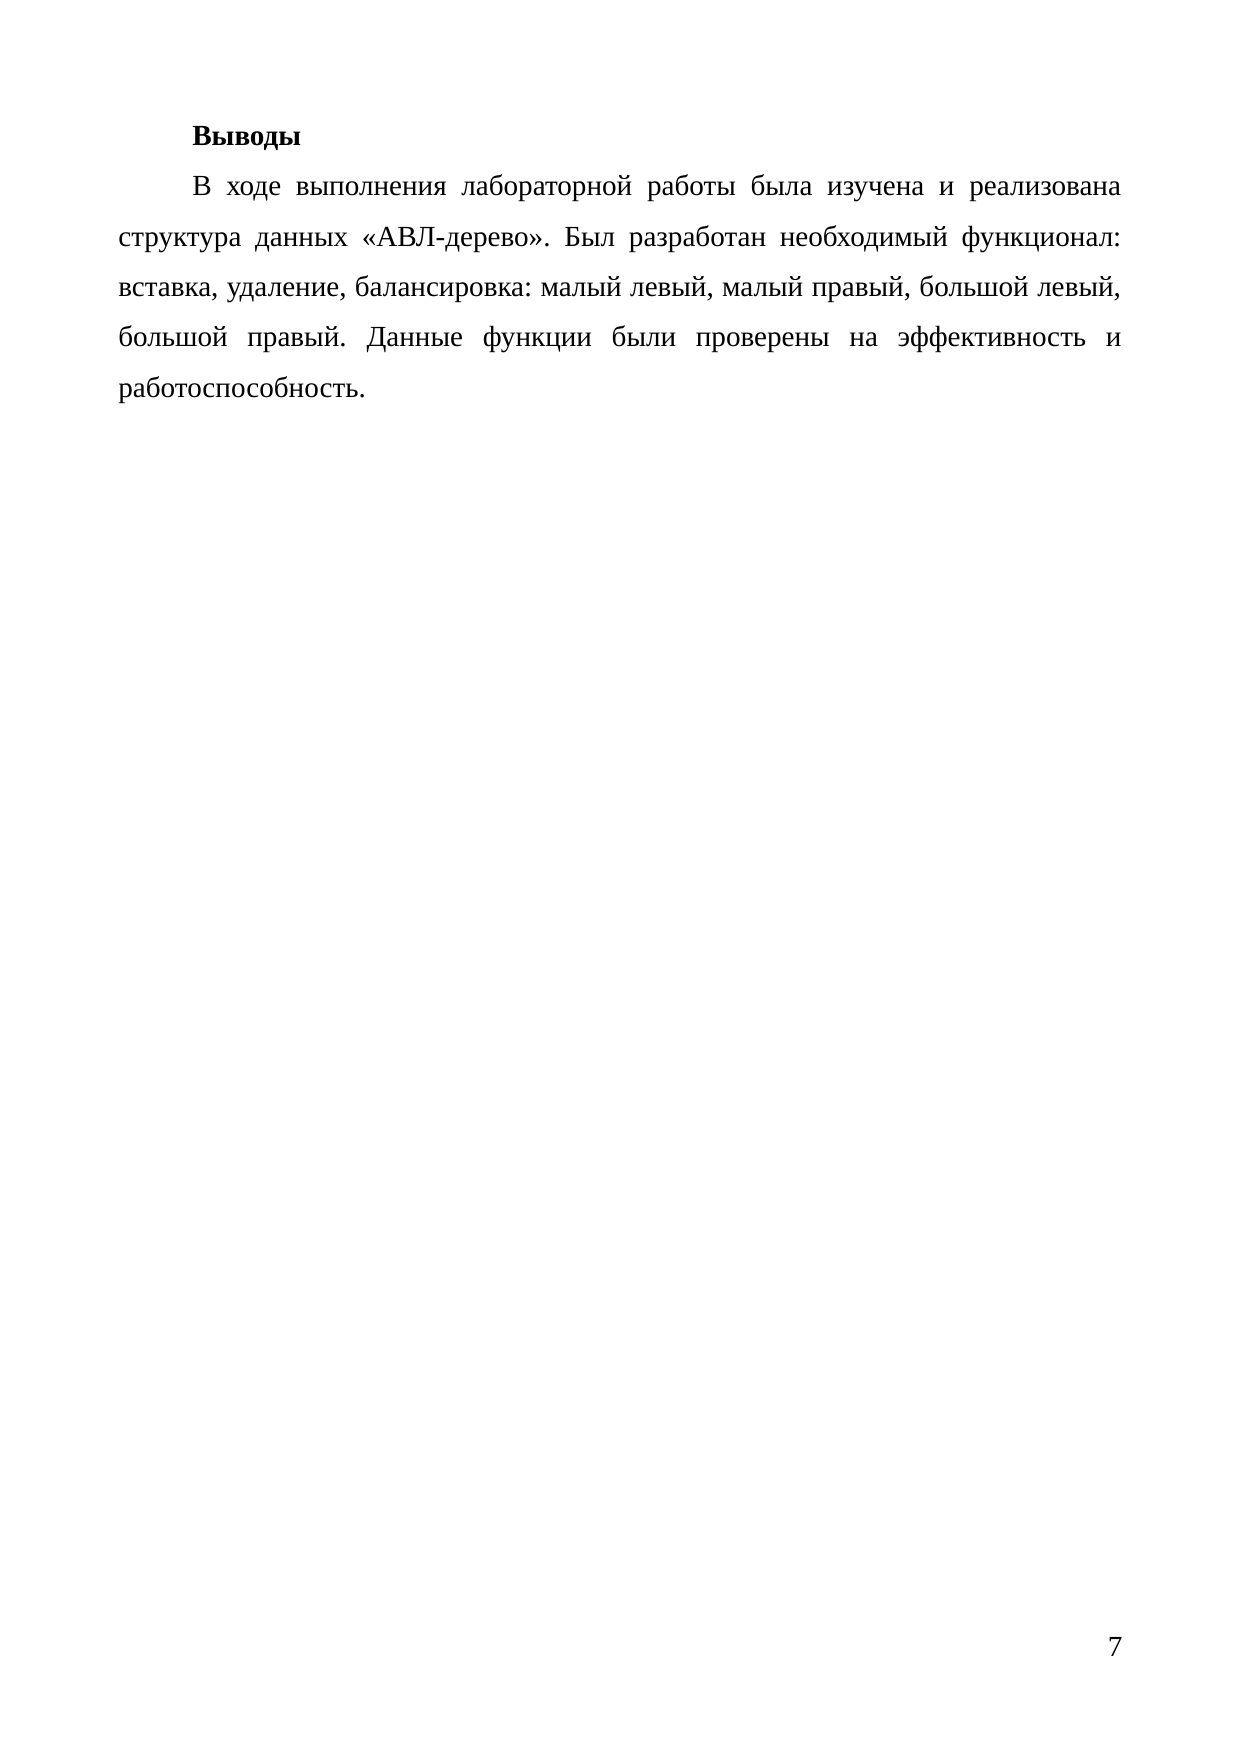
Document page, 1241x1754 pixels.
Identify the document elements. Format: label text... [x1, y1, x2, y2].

subtitle Выводы [118, 118, 1122, 152]
text В ходе выполнения лабораторной работы была изучена и реализована структура данных «АВЛ-дерево». Был разработан необходимый функционал: вставка, удаление, балансировка: малый левый, малый правый, большой левый, большой правый. Данные функции были проверены на эффективность и работоспособность. [118, 168, 1122, 403]
